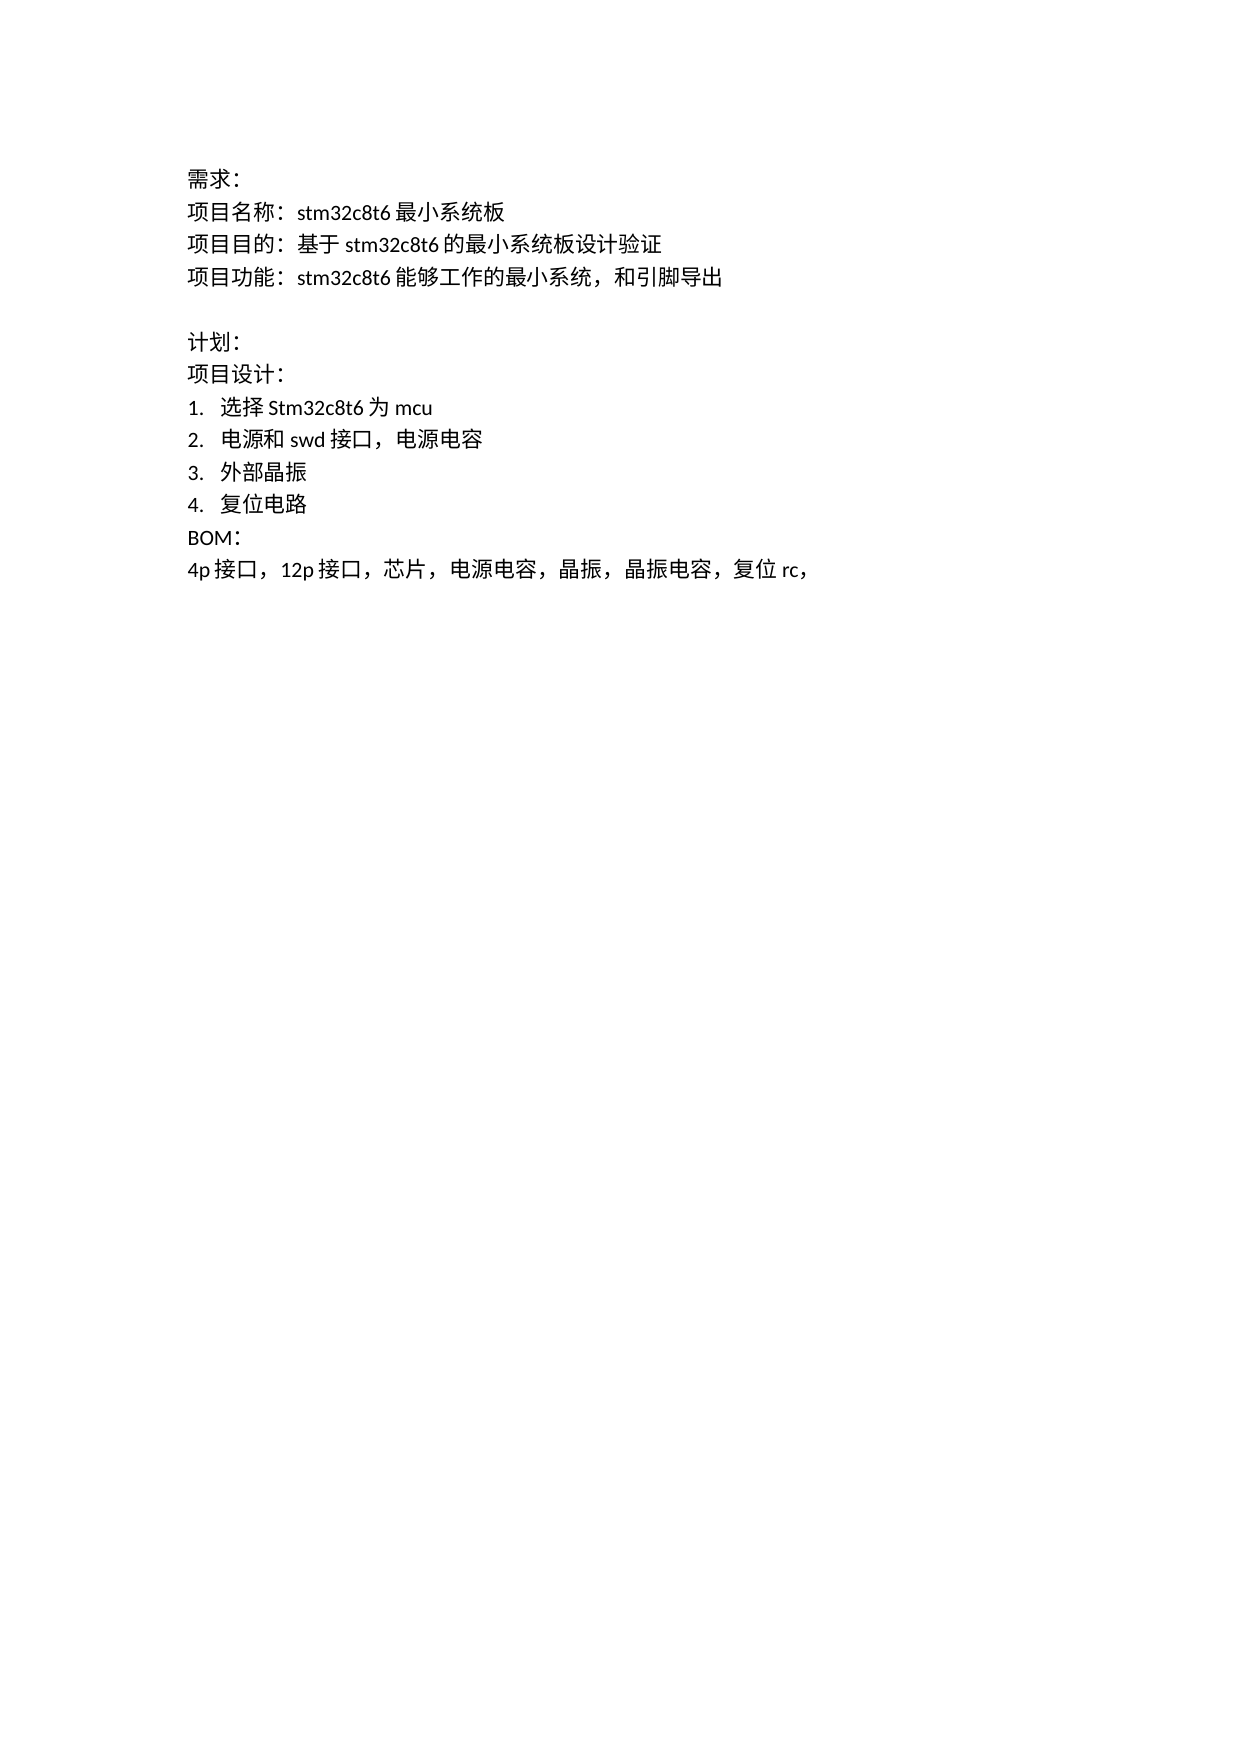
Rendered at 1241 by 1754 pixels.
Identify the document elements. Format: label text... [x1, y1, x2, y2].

text 项目功能：stm32c8t6能够工作的最小系统，和引脚导出 [187, 259, 1053, 292]
list 选择Stm32c8t6为mcu [187, 389, 1053, 422]
text 需求： [187, 162, 1053, 194]
text 项目设计： [187, 357, 1053, 389]
list 复位电路 [187, 487, 1053, 519]
text 计划： [187, 324, 1053, 357]
text BOM： [187, 519, 1053, 552]
list 外部晶振 [187, 454, 1053, 487]
text 项目名称：stm32c8t6最小系统板 [187, 194, 1053, 227]
text 4p接口，12p接口，芯片，电源电容，晶振，晶振电容，复位rc， [187, 552, 1053, 584]
text 项目目的：基于stm32c8t6的最小系统板设计验证 [187, 227, 1053, 259]
list 电源和swd接口，电源电容 [187, 422, 1053, 454]
